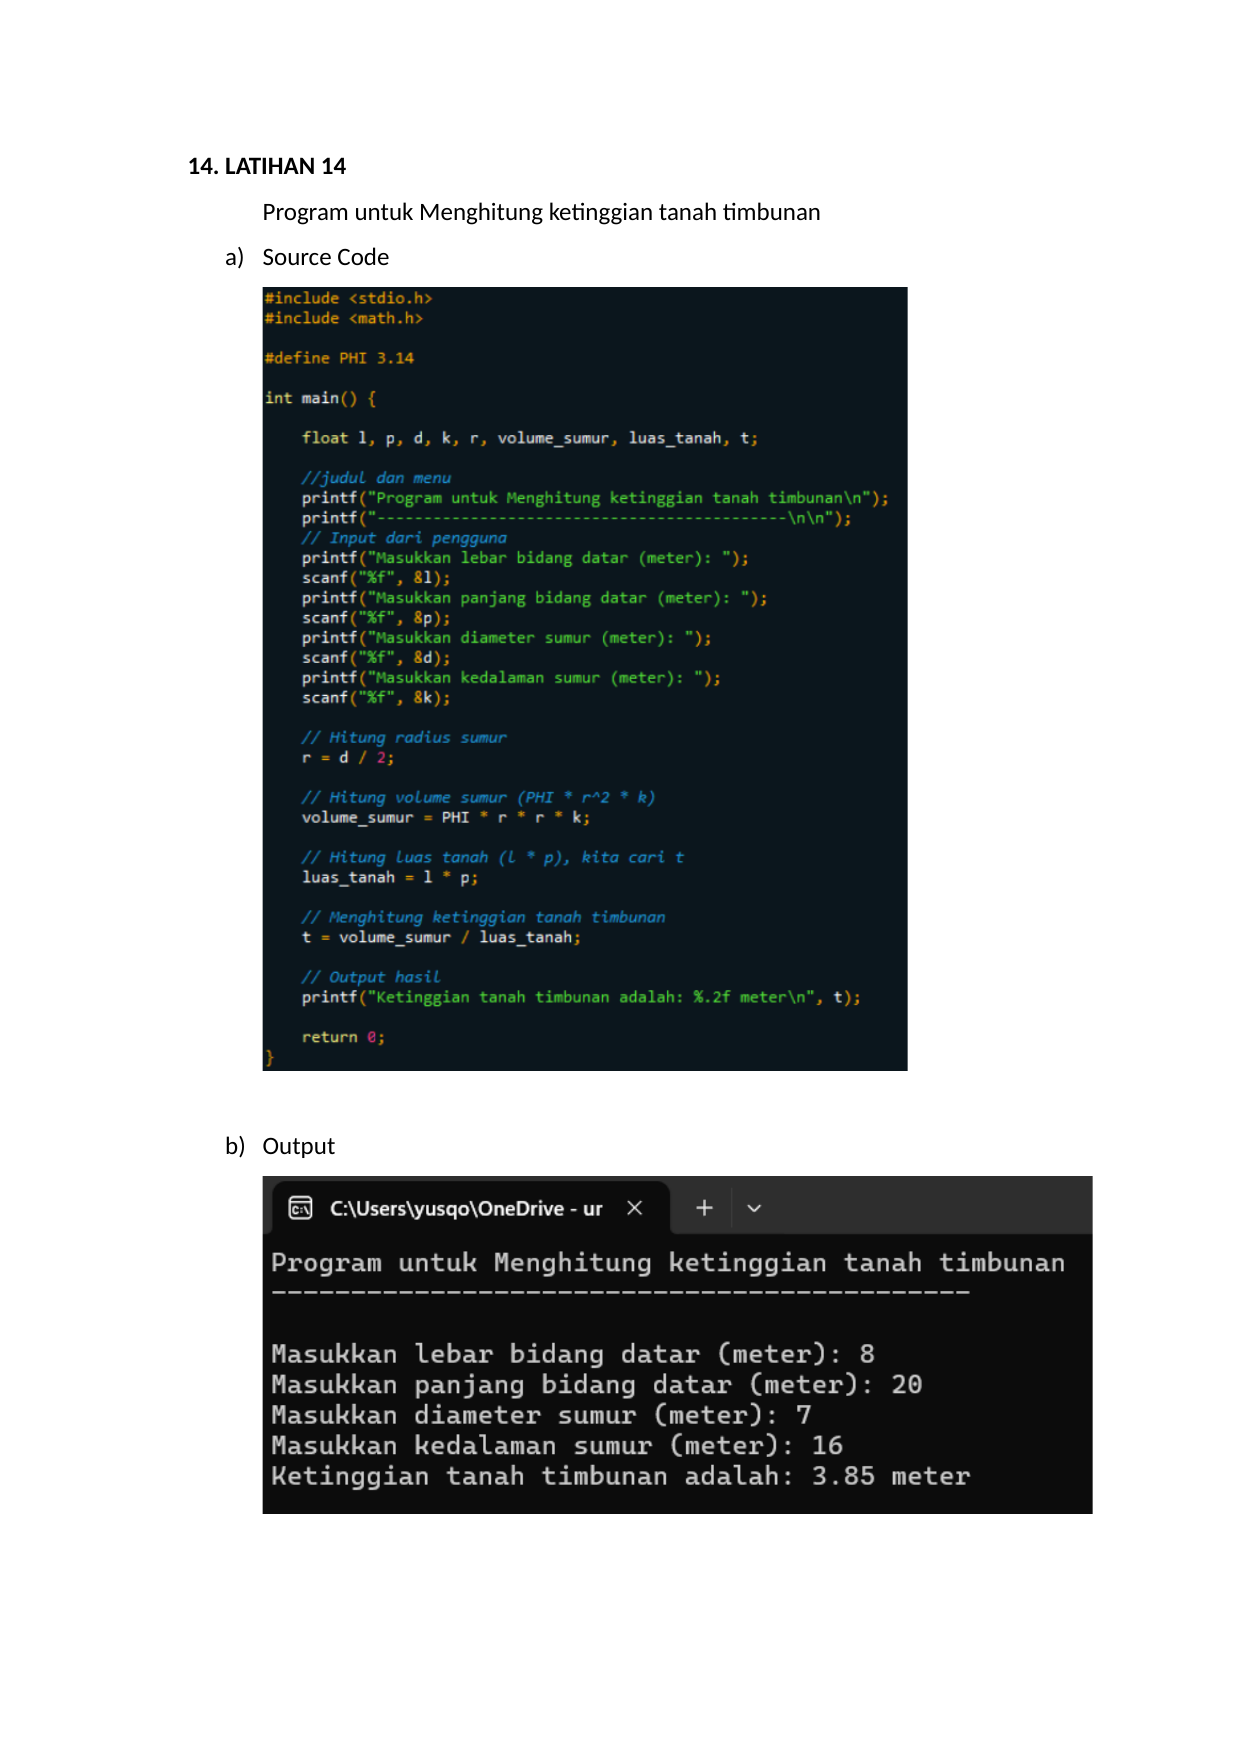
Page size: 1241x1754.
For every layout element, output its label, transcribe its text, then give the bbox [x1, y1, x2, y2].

list Output [225, 1131, 1090, 1161]
list Source Code [225, 241, 1090, 272]
list Program untuk Menghitung ketinggian tanah timbunan [262, 196, 1090, 226]
picture [262, 287, 908, 1071]
picture [262, 1176, 1093, 1514]
list LATIHAN 14 [187, 150, 1090, 181]
